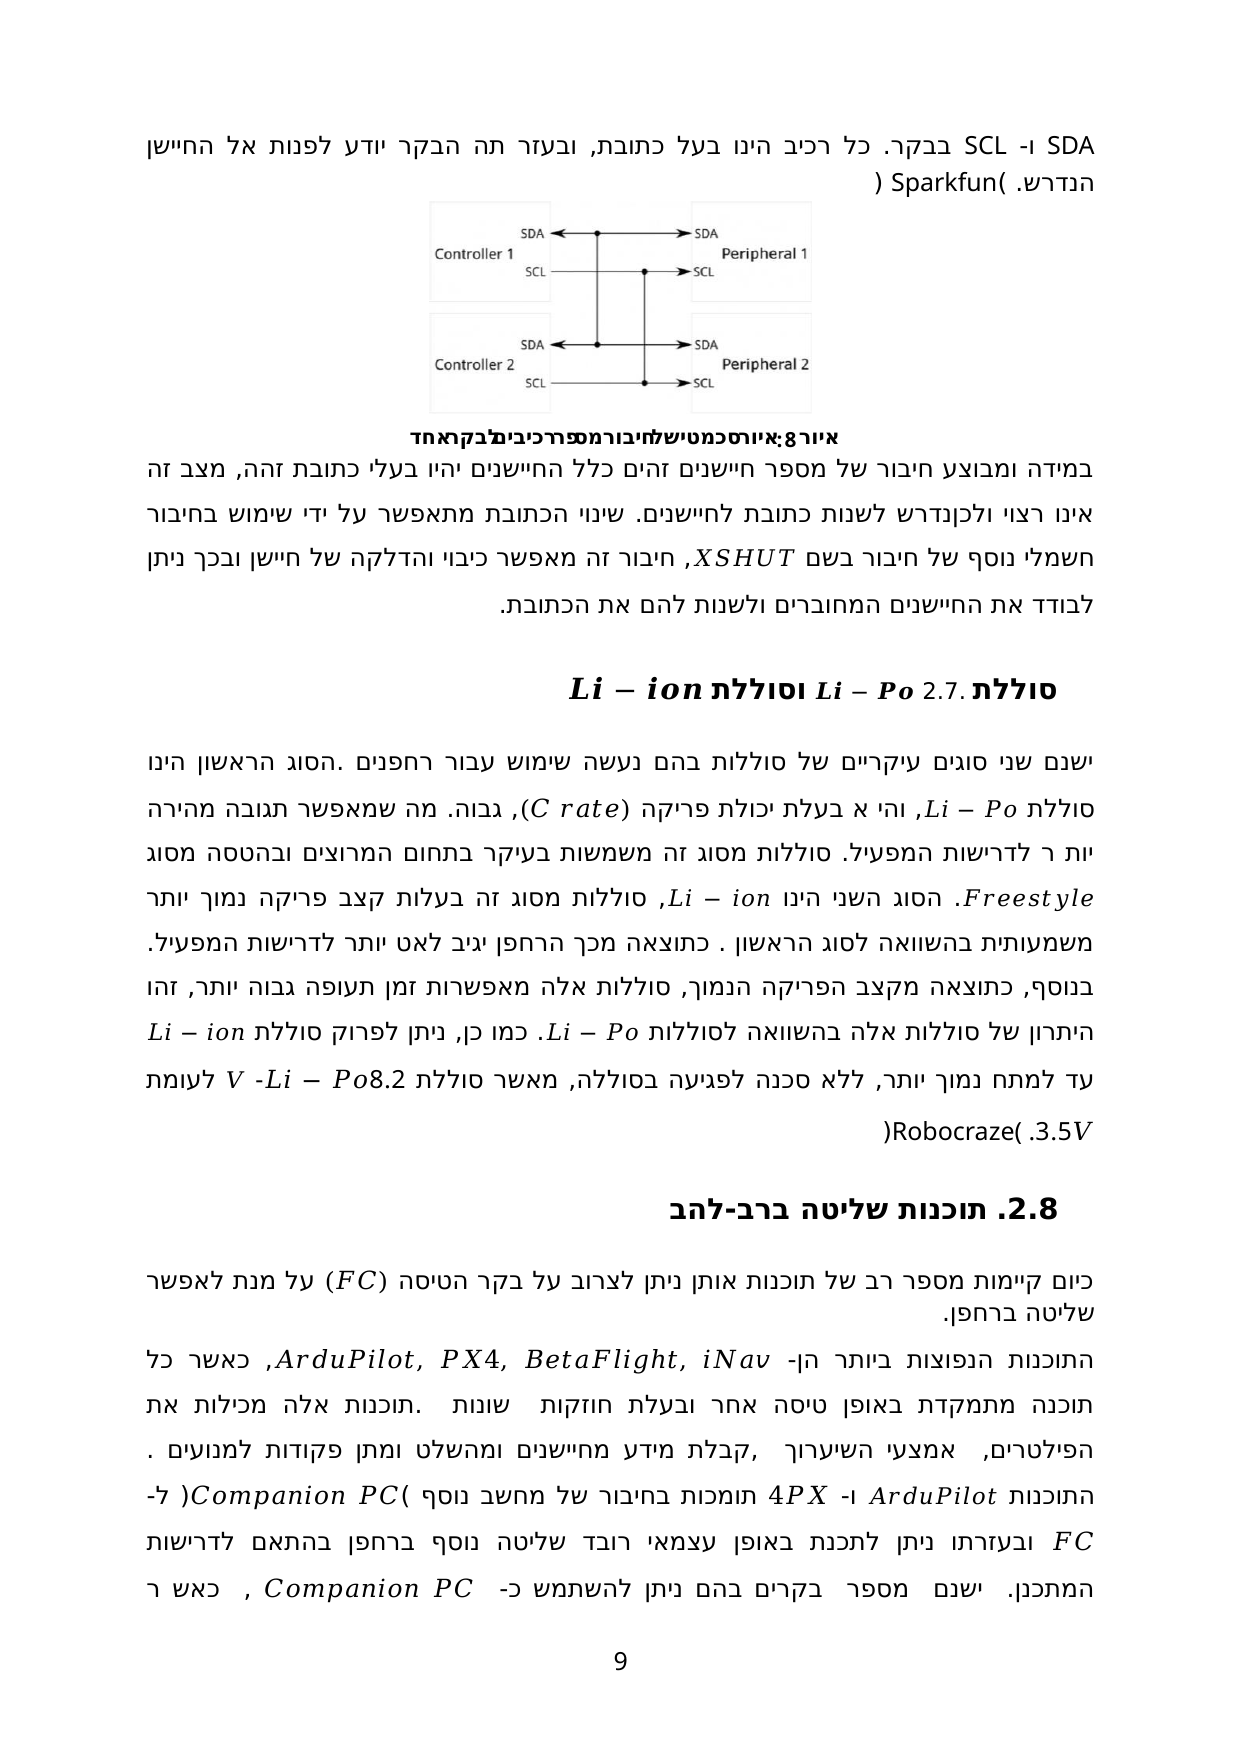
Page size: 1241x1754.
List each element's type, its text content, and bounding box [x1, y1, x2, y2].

subtitle 𝑳𝒊 − 𝒊𝒐𝒏 וסוללת 𝑳𝒊 − 𝑷𝒐 סוללת .2.7 [145, 670, 1057, 706]
subtitle 2.8. תוכנות שליטה ברב-להב [145, 1192, 1059, 1226]
text ישנם שני סוגים עיקריים של סוללות בהם נעשה שימוש עבור רחפנים .הסוג הראשון הינו סוללת 𝐿𝑖 − 𝑃𝑜, והי א בעלת יכולת פריקה (𝐶 𝑟𝑎𝑡𝑒), גבוה. מה שמאפשר תגובה מהירה יות ר לדרישות המפעיל. סוללות מסוג זה משמשות בעיקר בתחום המרוצים ובהטסה מסוג 𝐹𝑟𝑒𝑒𝑠𝑡𝑦𝑙𝑒. הסוג השני הינו 𝐿𝑖 − 𝑖𝑜𝑛, סוללות מסוג זה בעלות קצב פריקה נמוך יותר משמעותית בהשוואה לסוג הראשון . כתוצאה מכך הרחפן יגיב לאט יותר לדרישות המפעיל. בנוסף, כתוצאה מקצב הפריקה הנמוך, סוללות אלה מאפשרות זמן תעופה גבוה יותר, זהו היתרון של סוללות אלה בהשוואה לסוללות 𝐿𝑖 − 𝑃𝑜. כמו כן, ניתן לפרוק סוללת 𝐿𝑖 − 𝑖𝑜𝑛 עד למתח נמוך יותר, ללא סכנה לפגיעה בסוללה, מאשר סוללת 𝑉 -𝐿𝑖 − 𝑃𝑜8.2 לעומת Robocraze( .3.5𝑉( [146, 747, 1095, 1148]
text במידה ומבוצע חיבור של מספר חיישנים זהים כלל החיישנים יהיו בעלי כתובת זהה, מצב זה אינו רצוי ולכןנדרש לשנות כתובת לחיישנים. שינוי הכתובת מתאפשר על ידי שימוש בחיבור חשמלי נוסף של חיבור בשם 𝑋𝑆𝐻𝑈𝑇, חיבור זה מאפשר כיבוי והדלקה של חיישן ובכך ניתן לבודד את החיישנים המחוברים ולשנות להם את הכתובת. [146, 454, 1095, 619]
picture [429, 201, 812, 414]
text כיום קיימות מספר רב של תוכנות אותן ניתן לצרוב על בקר הטיסה (𝐹𝐶) על מנת לאפשר שליטה ברחפן. [146, 1265, 1095, 1327]
picture [386, 424, 853, 448]
text SDA ו- SCL בבקר. כל רכיב הינו בעל כתובת, ובעזר תה הבקר יודע לפנות אל החיישן הנדרש. )Sparkfun ( [146, 128, 1095, 198]
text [146, 1344, 1095, 1603]
